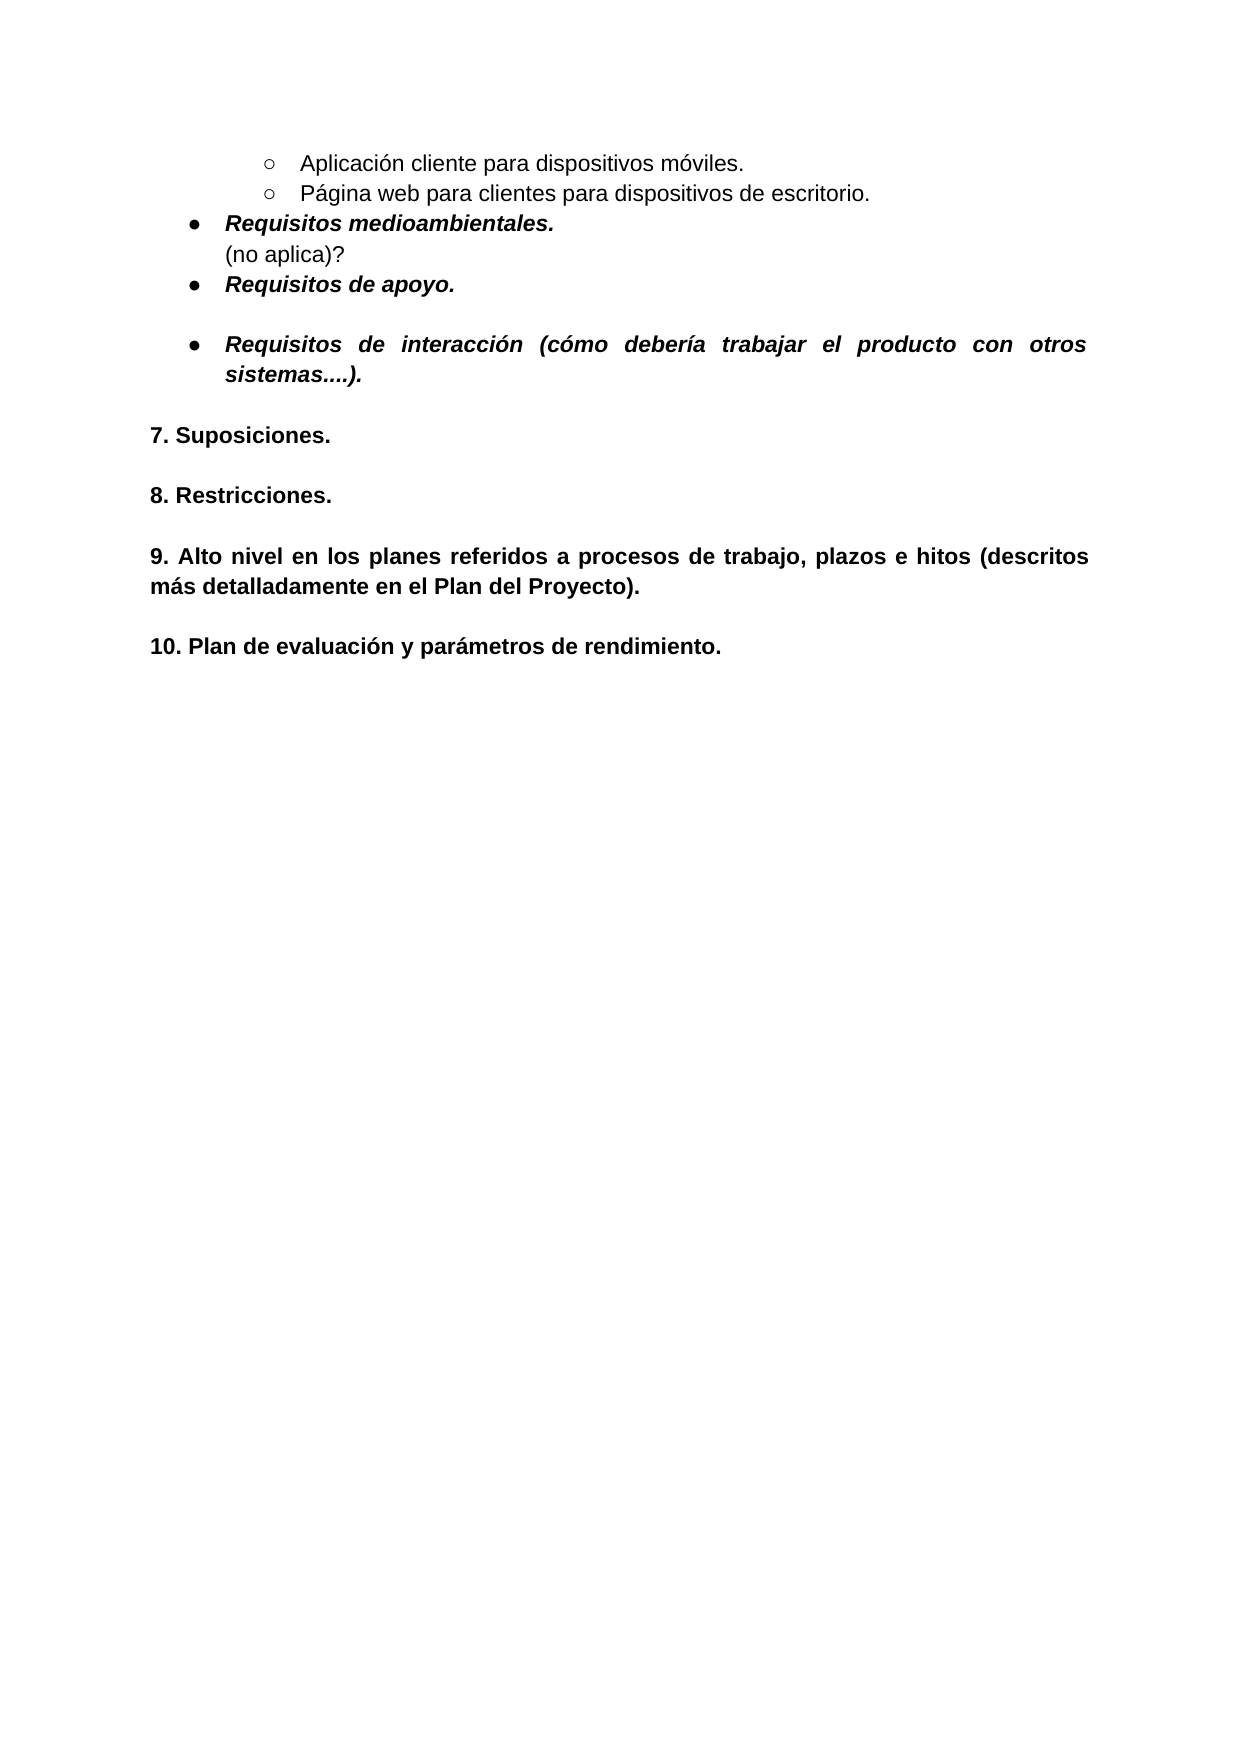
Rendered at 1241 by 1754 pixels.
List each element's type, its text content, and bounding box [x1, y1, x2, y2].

text 8. Restricciones. [150, 482, 1090, 509]
list Requisitos de apoyo. [187, 271, 1090, 297]
text (no aplica)? [225, 241, 1090, 267]
list Página web para clientes para dispositivos de escritorio. [262, 180, 1090, 207]
list Requisitos de interacción (cómo debería trabajar el producto con otros sistemas....). [187, 331, 1090, 388]
text 9. Alto nivel en los planes referidos a procesos de trabajo, plazos e hitos (descritos más detalladamente en el Plan del Proyecto). [150, 543, 1090, 599]
list Requisitos medioambientales. [187, 210, 1090, 237]
text 10. Plan de evaluación y parámetros de rendimiento. [150, 633, 1090, 660]
text 7. Suposiciones. [150, 422, 1090, 448]
list Aplicación cliente para dispositivos móviles. [262, 150, 1090, 176]
